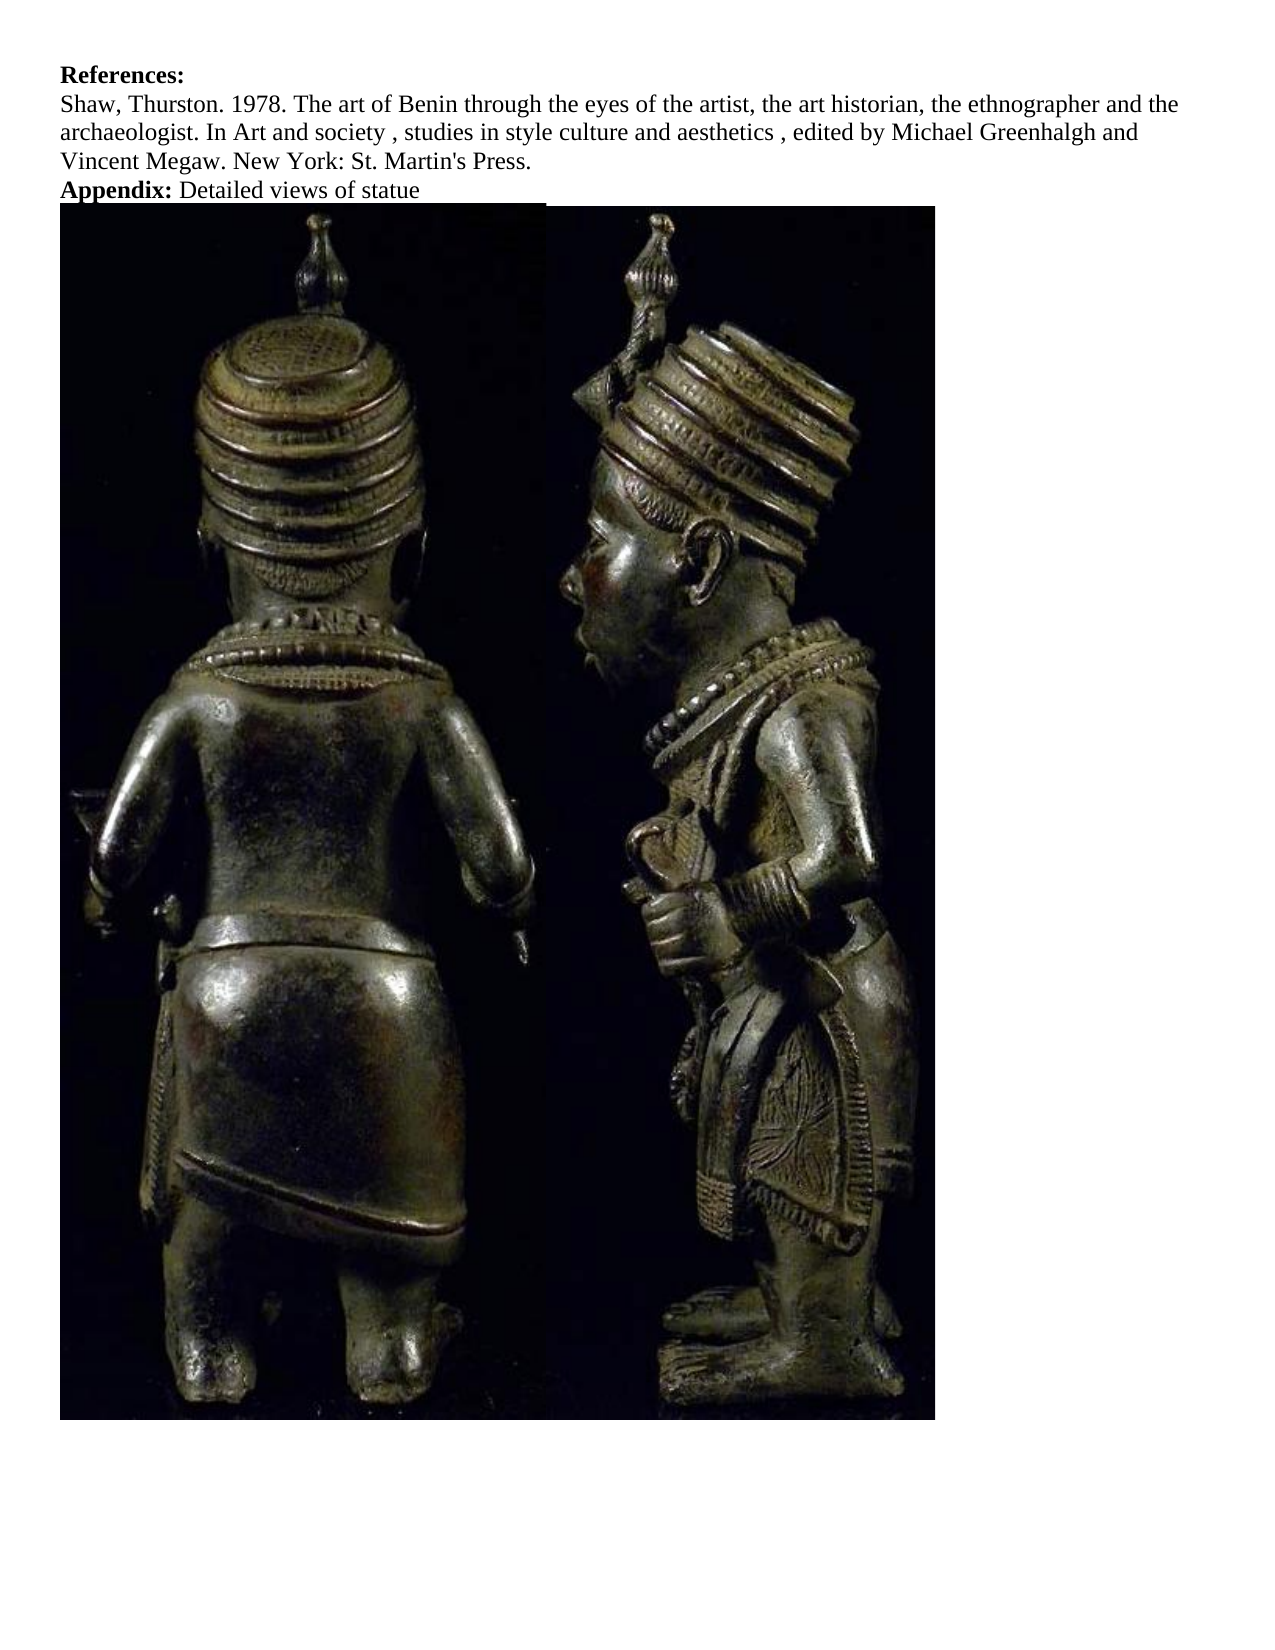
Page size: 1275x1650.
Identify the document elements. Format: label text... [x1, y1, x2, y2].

text Shaw, Thurston. 1978. The art of Benin through the eyes of the artist, the art historian, the ethnographer and the archaeologist. In Art and society , studies in style culture and aesthetics , edited by Michael Greenhalgh and Vincent Megaw. New York: St. Martin's Press. [60, 89, 1215, 175]
text References: [60, 60, 1215, 89]
text Appendix: Detailed views of statue [60, 175, 1215, 204]
picture [60, 203, 936, 1419]
